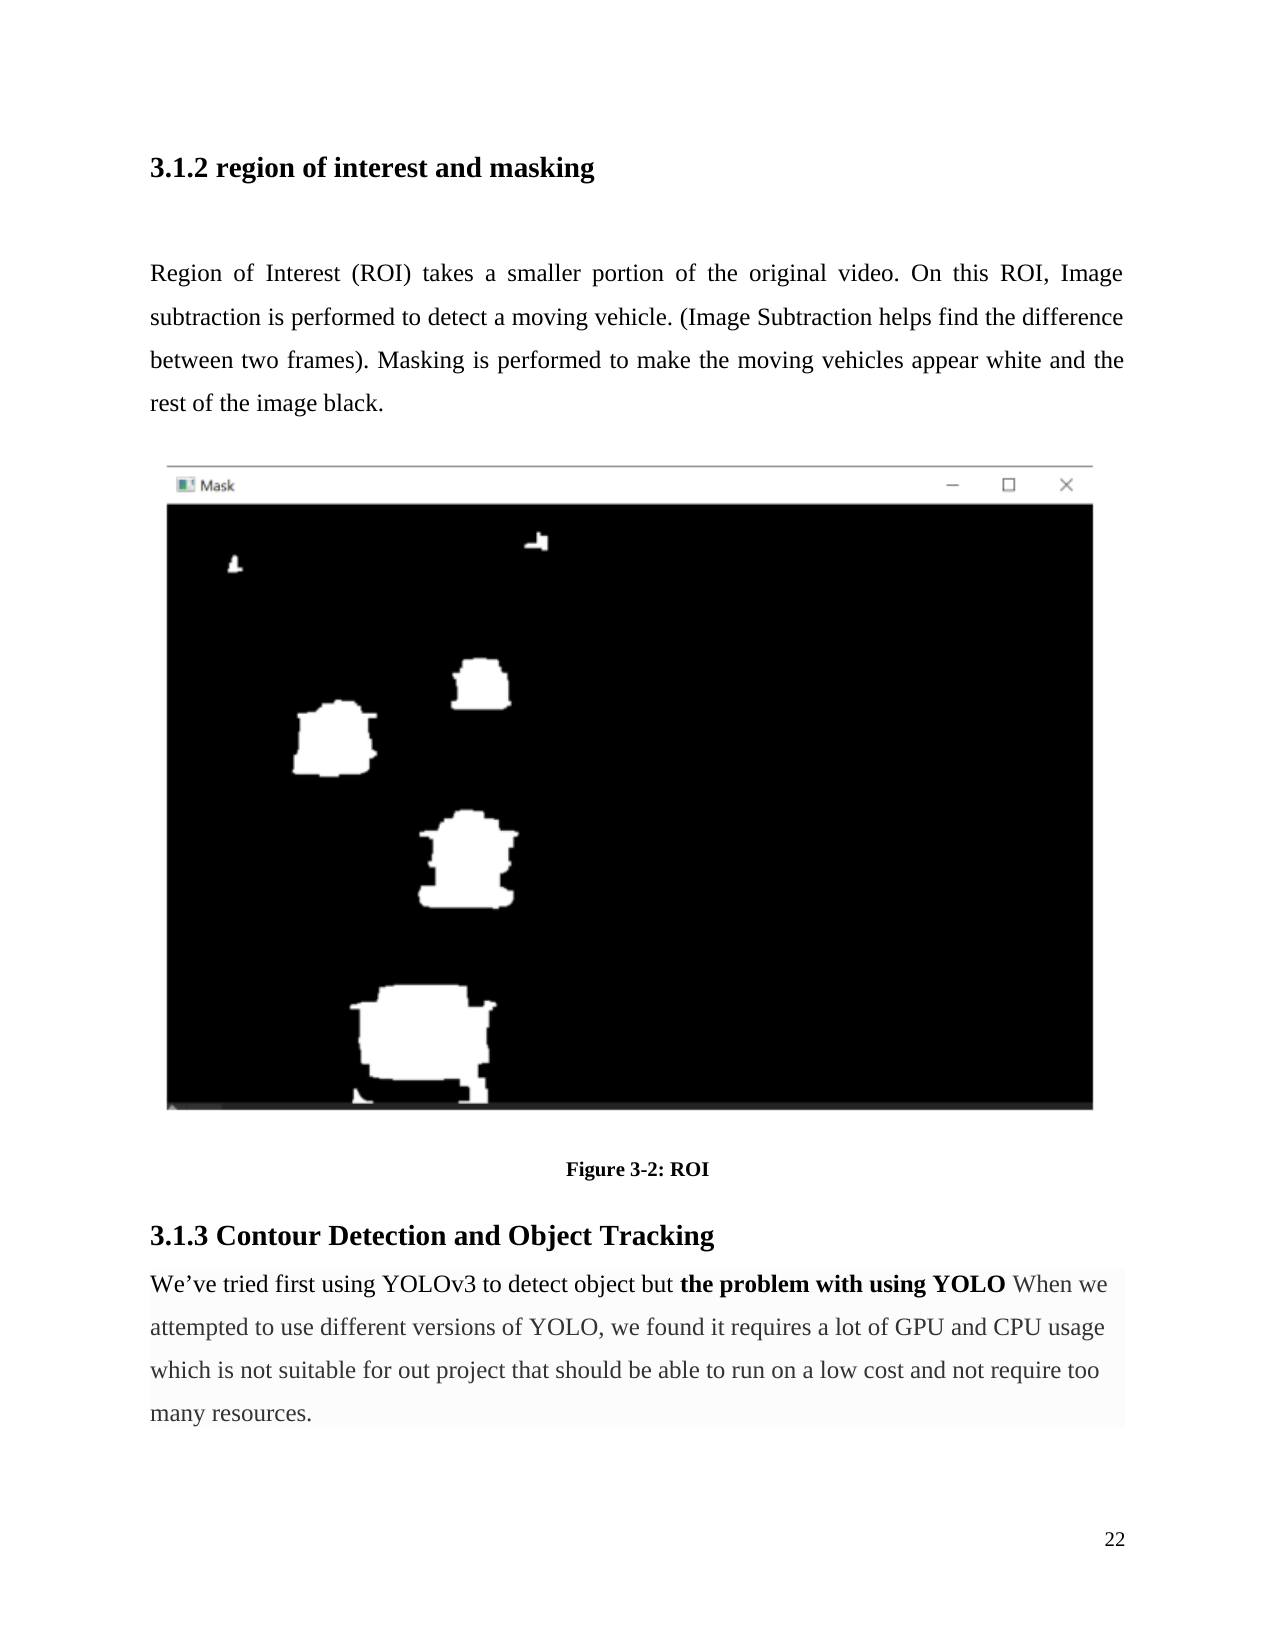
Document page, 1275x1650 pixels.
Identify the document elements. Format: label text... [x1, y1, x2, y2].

subtitle 3.1.2 region of interest and masking [150, 150, 1089, 183]
text Region of Interest (ROI) takes a smaller portion of the original video. On this ROI, Image subtraction is performed to detect a moving vehicle. (Image Subtraction helps find the difference between two frames). Masking is performed to make the moving vehicles appear white and the rest of the image black. [150, 258, 1125, 417]
picture [150, 456, 1125, 1118]
text 3.1.3 Contour Detection and Object Tracking [150, 1218, 1125, 1252]
text Figure 3-2: ROI [150, 1157, 1125, 1181]
text We’ve tried first using YOLOv3 to detect object but the problem with using YOLO When we attempted to use different versions of YOLO, we found it requires a lot of GPU and CPU usage which is not suitable for out project that should be able to run on a low cost and not require too many resources. [150, 1269, 1125, 1427]
